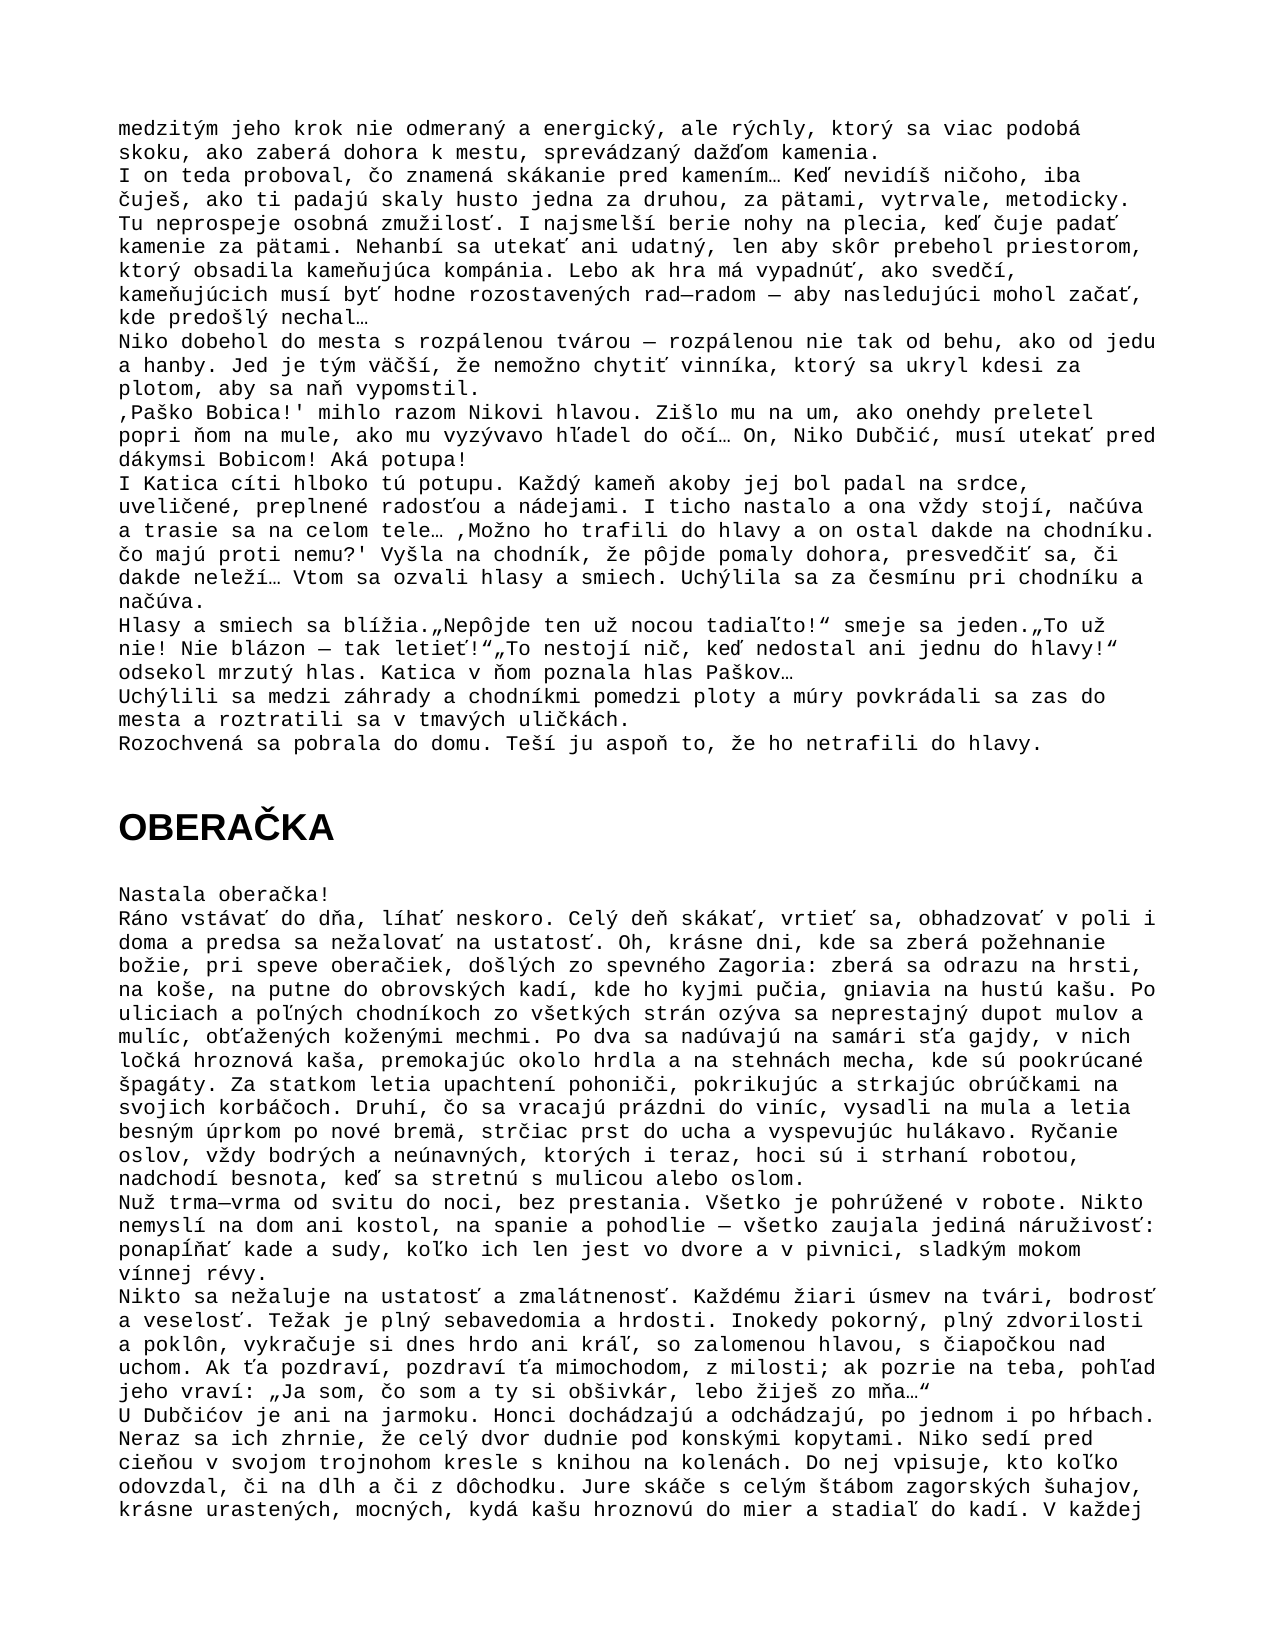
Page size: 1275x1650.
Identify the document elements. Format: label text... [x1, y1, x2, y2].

text Nastala oberačka! [118, 884, 1157, 908]
text I Katica cíti hlboko tú potupu. Každý kameň akoby jej bol padal na srdce, uveličené, preplnené radosťou a nádejami. I ticho nastalo a ona vždy stojí, načúva a trasie sa na celom tele… ,Možno ho trafili do hlavy a on ostal dakde na chodníku. čo majú proti nemu?' Vyšla na chodník, že pôjde pomaly dohora, presvedčiť sa, či dakde neleží… Vtom sa ozvali hlasy a smiech. Uchýlila sa za česmínu pri chodníku a načúva. [118, 473, 1157, 615]
text Niko dobehol do mesta s rozpálenou tvárou — rozpálenou nie tak od behu, ako od jedu a hanby. Jed je tým väčší, že nemožno chytiť vinníka, ktorý sa ukryl kdesi za plotom, aby sa naň vypomstil. [118, 331, 1157, 402]
text Ráno vstávať do dňa, líhať neskoro. Celý deň skákať, vrtieť sa, obhadzovať v poli i doma a predsa sa nežalovať na ustatosť. Oh, krásne dni, kde sa zberá požehnanie božie, pri speve oberačiek, došlých zo spevného Zagoria: zberá sa odrazu na hrsti, na koše, na putne do obrovských kadí, kde ho kyjmi pučia, gniavia na hustú kašu. Po uliciach a poľných chodníkoch zo všetkých strán ozýva sa neprestajný dupot mulov a mulíc, obťažených koženými mechmi. Po dva sa nadúvajú na samári sťa gajdy, v nich ločká hroznová kaša, premokajúc okolo hrdla a na stehnách mecha, kde sú pookrúcané špagáty. Za statkom letia upachtení pohoniči, pokrikujúc a strkajúc obrúčkami na svojich korbáčoch. Druhí, čo sa vracajú prázdni do viníc, vysadli na mula a letia besným úprkom po nové bremä, strčiac prst do ucha a vyspevujúc hulákavo. Ryčanie oslov, vždy bodrých a neúnavných, ktorých i teraz, hoci sú i strhaní robotou, nadchodí besnota, keď sa stretnú s mulicou alebo oslom. [118, 908, 1157, 1192]
text ,Paško Bobica!' mihlo razom Nikovi hlavou. Zišlo mu na um, ako onehdy preletel popri ňom na mule, ako mu vyzývavo hľadel do očí… On, Niko Dubčić, musí utekať pred dákymsi Bobicom! Aká potupa! [118, 402, 1157, 473]
text I on teda proboval, čo znamená skákanie pred kamením… Keď nevidíš ničoho, iba čuješ, ako ti padajú skaly husto jedna za druhou, za pätami, vytrvale, metodicky. Tu neprospeje osobná zmužilosť. I najsmelší berie nohy na plecia, keď čuje padať kamenie za pätami. Nehanbí sa utekať ani udatný, len aby skôr prebehol priestorom, ktorý obsadila kameňujúca kompánia. Lebo ak hra má vypadnúť, ako svedčí, kameňujúcich musí byť hodne rozostavených rad—radom — aby nasledujúci mohol začať, kde predošlý nechal… [118, 165, 1157, 331]
text Nikto sa nežaluje na ustatosť a zmalátnenosť. Každému žiari úsmev na tvári, bodrosť a veselosť. Težak je plný sebavedomia a hrdosti. Inokedy pokorný, plný zdvorilosti a poklôn, vykračuje si dnes hrdo ani kráľ, so zalomenou hlavou, s čiapočkou nad uchom. Ak ťa pozdraví, pozdraví ťa mimochodom, z milosti; ak pozrie na teba, pohľad jeho vraví: „Ja som, čo som a ty si obšivkár, lebo žiješ zo mňa…“ [118, 1286, 1157, 1405]
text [118, 118, 1157, 165]
subtitle OBERAČKA [118, 805, 1157, 848]
text Rozochvená sa pobrala do domu. Teší ju aspoň to, že ho netrafili do hlavy. [118, 733, 1157, 757]
text Hlasy a smiech sa blížia.„Nepôjde ten už nocou tadiaľto!“ smeje sa jeden.„To už nie! Nie blázon — tak letieť!“„To nestojí nič, keď nedostal ani jednu do hlavy!“ odsekol mrzutý hlas. Katica v ňom poznala hlas Paškov… [118, 615, 1157, 686]
text Uchýlili sa medzi záhrady a chodníkmi pomedzi ploty a múry povkrádali sa zas do mesta a roztratili sa v tmavých uličkách. [118, 686, 1157, 733]
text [118, 1405, 1157, 1523]
text Nuž trma—vrma od svitu do noci, bez prestania. Všetko je pohrúžené v robote. Nikto nemyslí na dom ani kostol, na spanie a pohodlie — všetko zaujala jediná náruživosť: ponapĺňať kade a sudy, koľko ich len jest vo dvore a v pivnici, sladkým mokom vínnej révy. [118, 1192, 1157, 1286]
